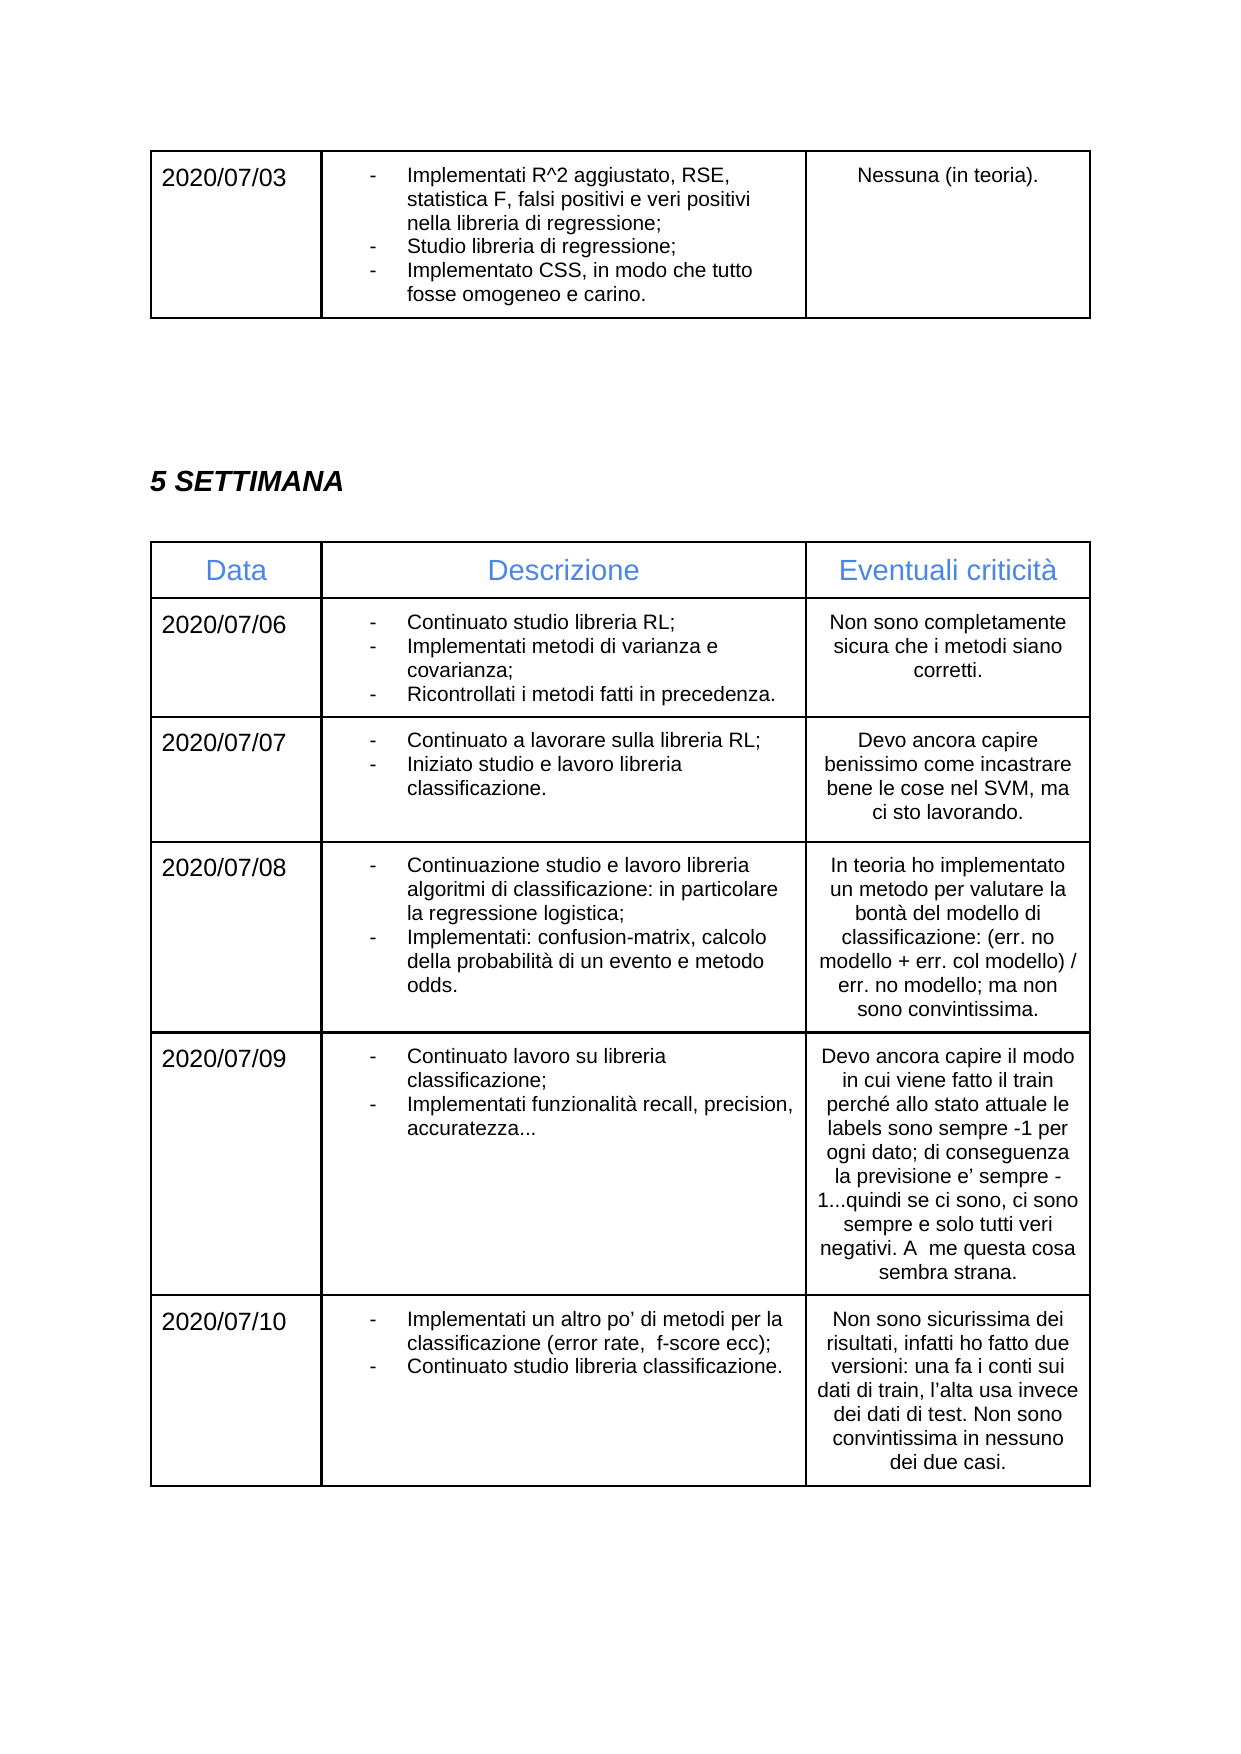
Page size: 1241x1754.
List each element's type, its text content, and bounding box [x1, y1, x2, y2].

table_cell 2020/07/09 [152, 1034, 320, 1294]
table_cell Non sono sicurissima dei risultati, infatti ho fatto due versioni: una fa i conti sui dati di train, l’alta usa invece dei dati di test. Non sono convintissima in nessuno dei due casi. [807, 1296, 1089, 1484]
table_cell Devo ancora capire benissimo come incastrare bene le cose nel SVM, ma ci sto lavorando. [807, 718, 1089, 841]
table_cell In teoria ho implementato un metodo per valutare la bontà del modello di classificazione: (err. no modello + err. col modello) / err. no modello; ma non sono convintissima. [807, 843, 1089, 1031]
table_cell 2020/07/07 [152, 718, 320, 841]
table_cell Non sono completamente sicura che i metodi siano corretti. [807, 599, 1089, 716]
table_cell Nessuna (in teoria). [807, 152, 1089, 317]
table_cell 2020/07/10 [152, 1296, 320, 1484]
table_cell Implementati R^2 aggiustato, RSE, statistica F, falsi positivi e veri positivi nella libreria di regressione; Studio libreria di regressione; Implementato CSS, in modo che tutto fosse omogeneo e carino. [323, 152, 805, 317]
table_cell Continuato studio libreria RL; Implementati metodi di varianza e covarianza; Ricontrollati i metodi fatti in precedenza. [323, 599, 805, 716]
table_header Data [152, 543, 320, 597]
table_cell 2020/07/08 [152, 843, 320, 1031]
table_header Eventuali criticità [807, 543, 1089, 597]
text 5 SETTIMANA [150, 463, 1090, 497]
table_cell Implementati un altro po’ di metodi per la classificazione (error rate, f-score ecc); Continuato studio libreria classificazione. [323, 1296, 805, 1484]
table_cell Continuato a lavorare sulla libreria RL; Iniziato studio e lavoro libreria classificazione. [323, 718, 805, 841]
table_cell 2020/07/06 [152, 599, 320, 716]
table_cell Devo ancora capire il modo in cui viene fatto il train perché allo stato attuale le labels sono sempre -1 per ogni dato; di conseguenza la previsione e’ sempre -1...quindi se ci sono, ci sono sempre e solo tutti veri negativi. A me questa cosa sembra strana. [807, 1034, 1089, 1294]
table_header Descrizione [323, 543, 805, 597]
table_cell Continuato lavoro su libreria classificazione; Implementati funzionalità recall, precision, accuratezza... [323, 1034, 805, 1294]
table_cell Continuazione studio e lavoro libreria algoritmi di classificazione: in particolare la regressione logistica; Implementati: confusion-matrix, calcolo della probabilità di un evento e metodo odds. [323, 843, 805, 1031]
table_cell 2020/07/03 [152, 152, 320, 317]
